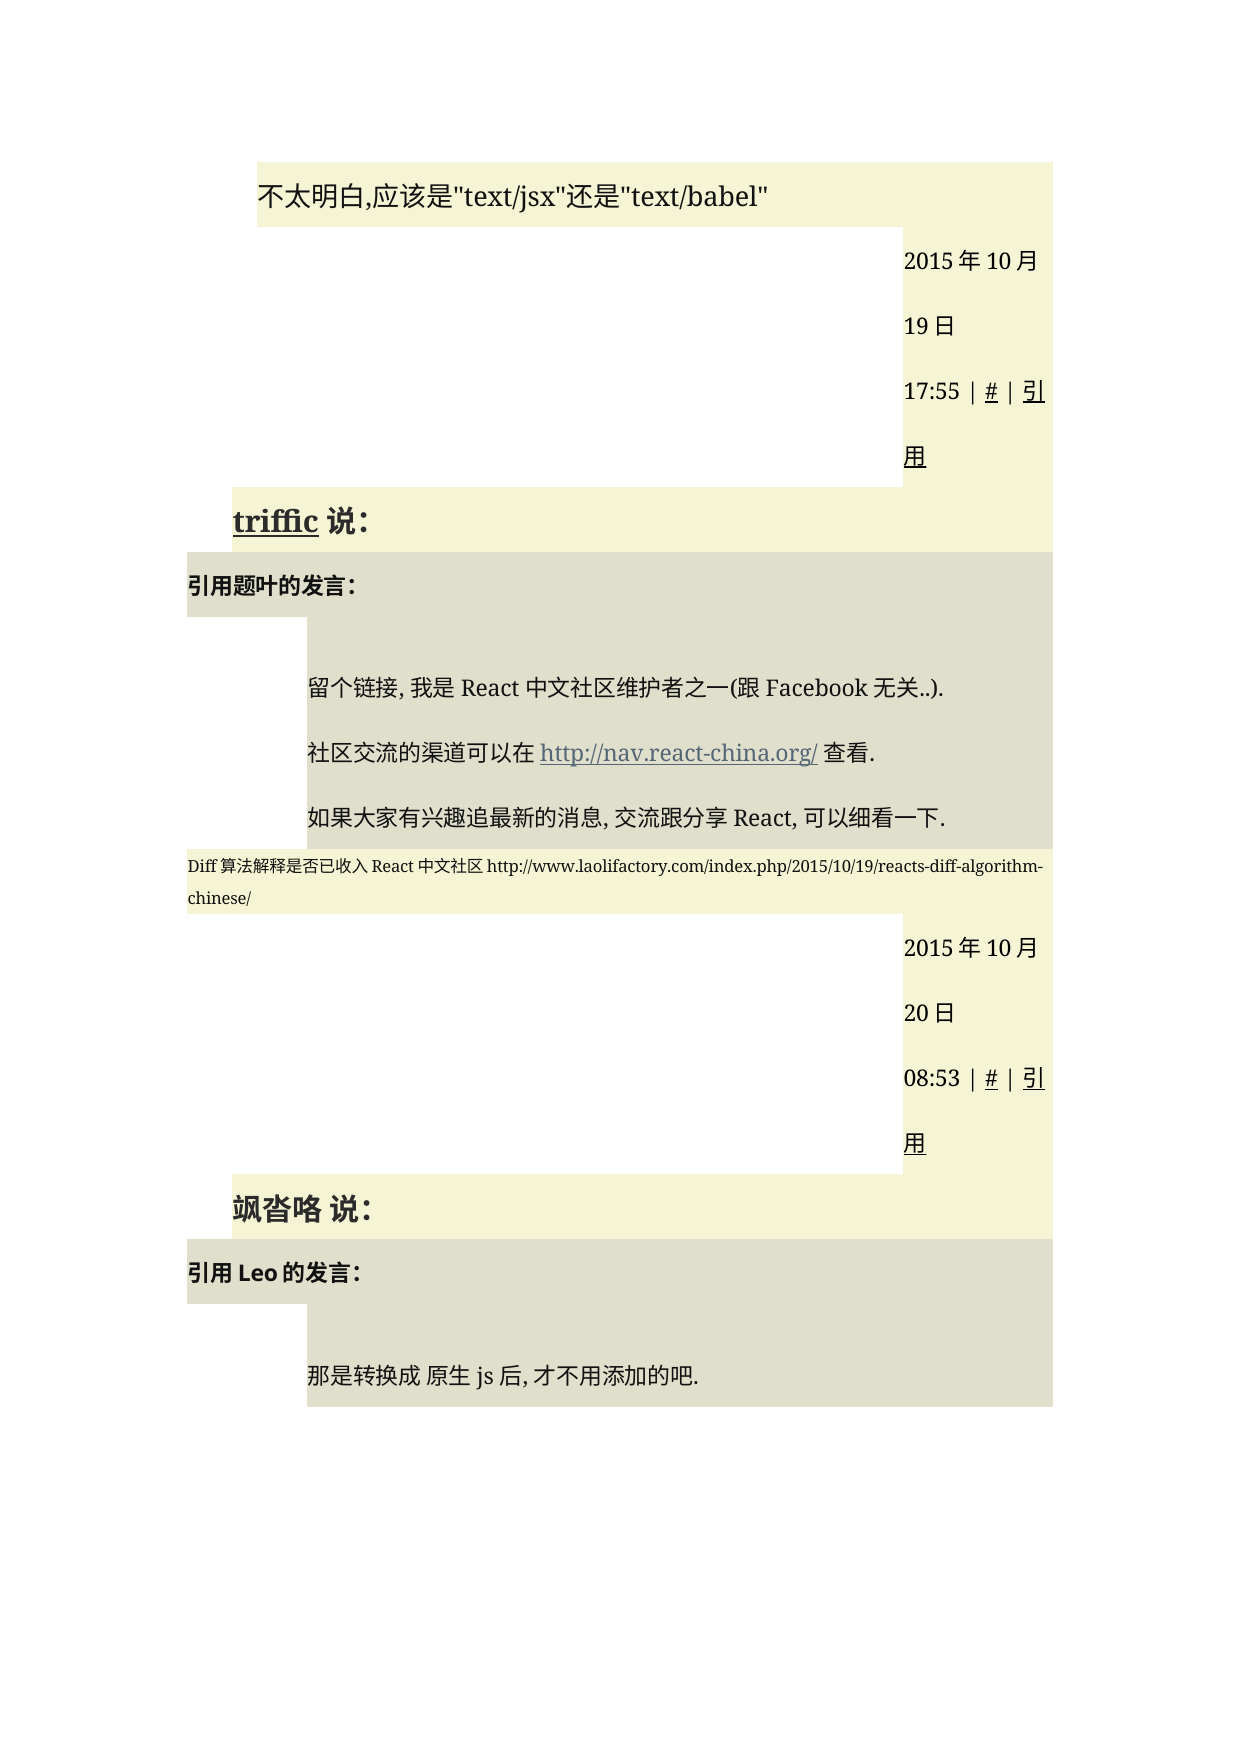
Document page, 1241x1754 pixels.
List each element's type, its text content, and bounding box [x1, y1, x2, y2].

text 2015年10月19日 17:55 | # | 引用 [903, 227, 1053, 487]
text Diff算法解释是否已收入React中文社区http://www.laolifactory.com/index.php/2015/10/19/reacts-diff-algorithm-chinese/ [187, 849, 1053, 914]
text 那是转换成 原生 js 后, 才不用添加的吧. [307, 1342, 1053, 1407]
text 不太明白,应该是"text/jsx"还是"text/babel" [257, 162, 1053, 227]
text 引用题叶的发言： [187, 552, 1053, 617]
text 引用Leo的发言： [187, 1239, 1053, 1304]
text 留个链接, 我是 React 中文社区维护者之一(跟 Facebook 无关..). 社区交流的渠道可以在 http://nav.react-china.org/ 查看. 如果大家有兴趣追最新的消息, 交流跟分享 React, 可以细看一下. [307, 654, 1053, 849]
text triffic 说： [232, 487, 1053, 552]
text 飒沓咯 说： [232, 1174, 1053, 1239]
text 2015年10月20日 08:53 | # | 引用 [903, 914, 1053, 1174]
